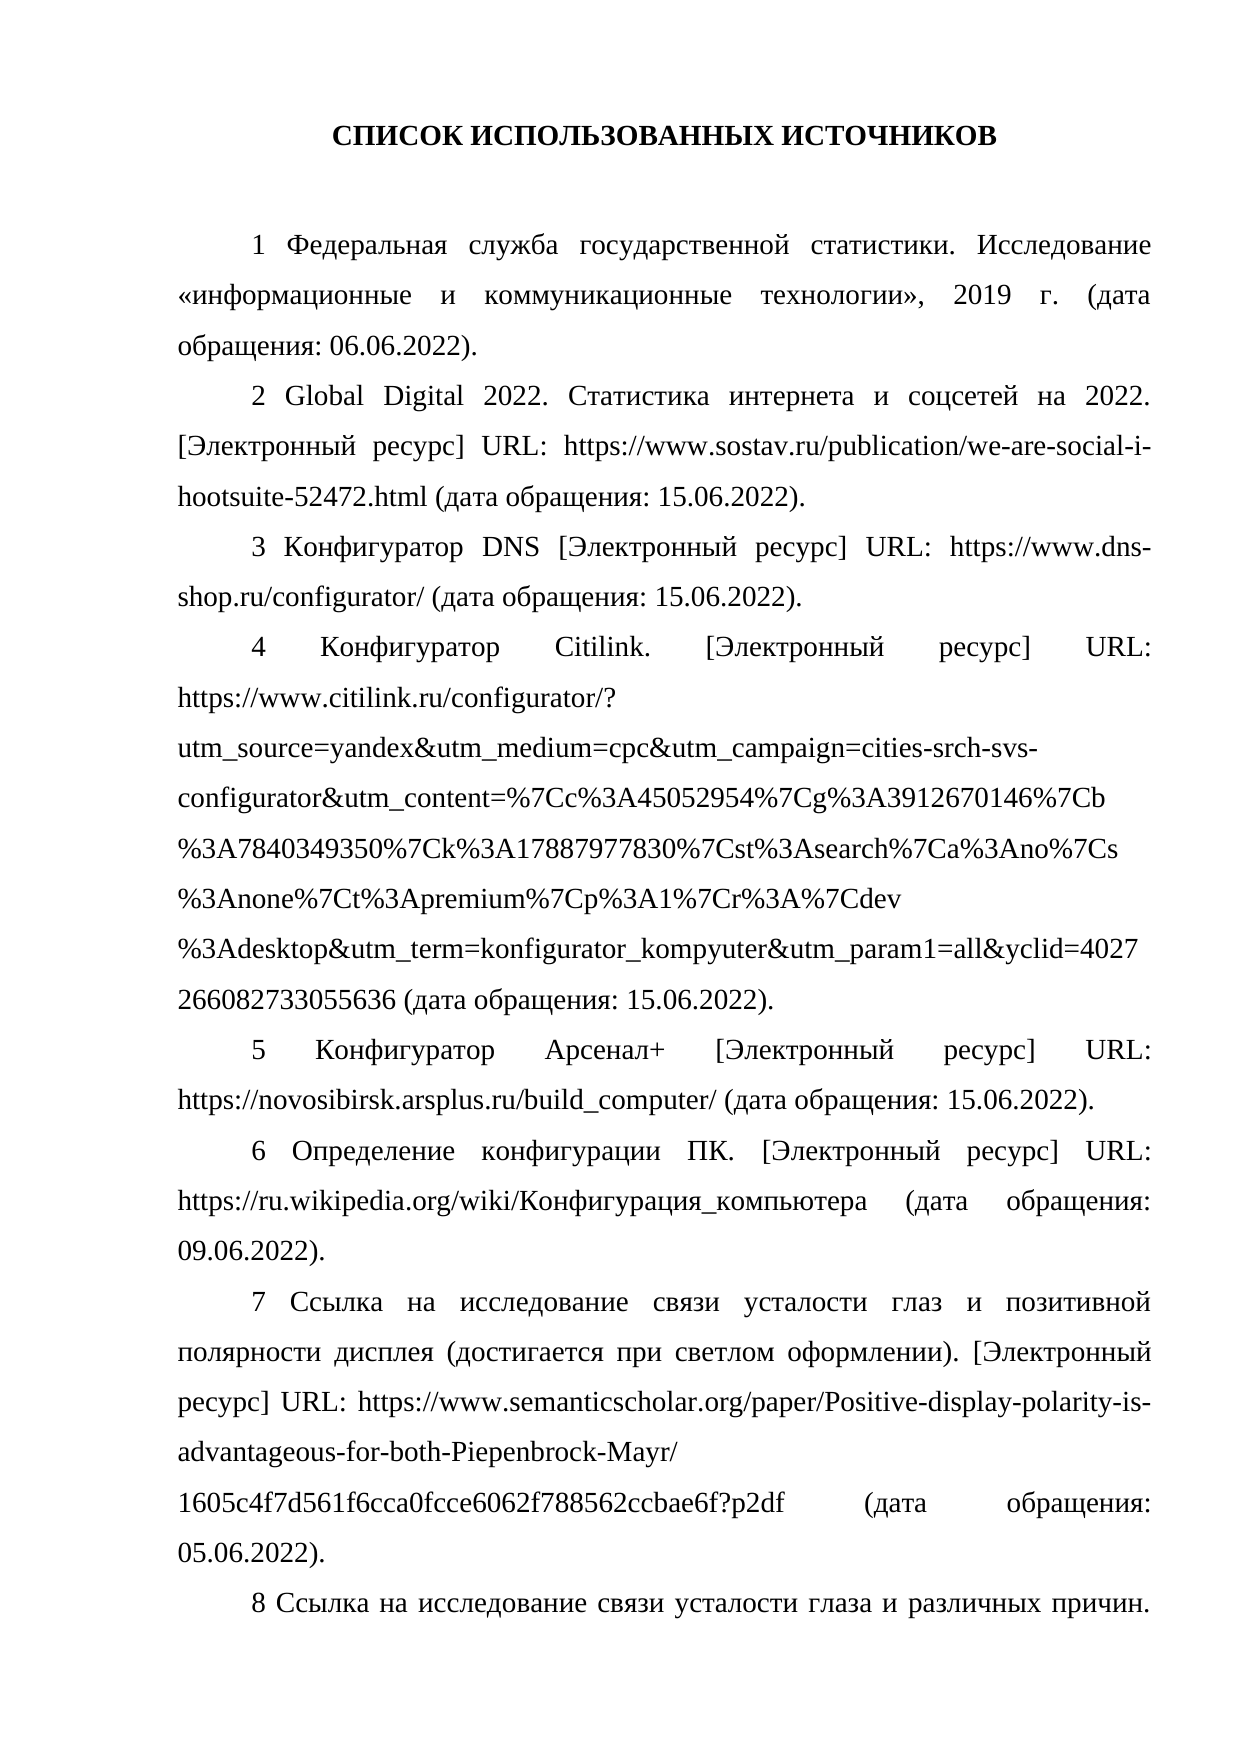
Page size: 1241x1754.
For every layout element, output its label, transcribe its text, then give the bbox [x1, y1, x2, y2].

text 1 Федеральная служба государственной статистики. Исследование «информационные и коммуникационные технологии», 2019 г. (дата обращения: 06.06.2022). [177, 227, 1152, 361]
subtitle СПИСОК ИСПОЛЬЗОВАННЫХ ИСТОЧНИКОВ [177, 118, 1152, 152]
text 6 Определение конфигурации ПК. [Электронный ресурс] URL: https://ru.wikipedia.org/wiki/Конфигурация_компьютера (дата обращения: 09.06.2022). [177, 1133, 1152, 1267]
text 7 Ссылка на исследование связи усталости глаз и позитивной полярности дисплея (достигается при светлом оформлении). [Электронный ресурс] URL: https://www.semanticscholar.org/paper/Positive-display-polarity-is-advantageous-for-both-Piepenbrock-Mayr/1605c4f7d561f6cca0fcce6062f788562ccbae6f?p2df (дата обращения: 05.06.2022). [177, 1284, 1152, 1569]
text 5 Конфигуратор Арсенал+ [Электронный ресурс] URL: https://novosibirsk.arsplus.ru/build_computer/ (дата обращения: 15.06.2022). [177, 1032, 1152, 1116]
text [177, 1586, 1152, 1619]
text 4 Конфигуратор Citilink. [Электронный ресурс] URL: https://www.citilink.ru/configurator/?utm_source=yandex&utm_medium=cpc&utm_campaign=cities-srch-svs-configurator&utm_content=%7Cc%3A45052954%7Cg%3A3912670146%7Cb%3A7840349350%7Ck%3A17887977830%7Cst%3Asearch%7Ca%3Ano%7Cs%3Anone%7Ct%3Apremium%7Cp%3A1%7Cr%3A%7Cdev%3Adesktop&utm_term=konfigurator_kompyuter&utm_param1=all&yclid=4027266082733055636 (дата обращения: 15.06.2022). [177, 629, 1152, 1015]
text 2 Global Digital 2022. Статистика интернета и соцсетей на 2022. [Электронный ресурс] URL: https://www.sostav.ru/publication/we-are-social-i-hootsuite-52472.html (дата обращения: 15.06.2022). [177, 378, 1152, 512]
text 3 Конфигуратор DNS [Электронный ресурс] URL: https://www.dns-shop.ru/configurator/ (дата обращения: 15.06.2022). [177, 529, 1152, 613]
